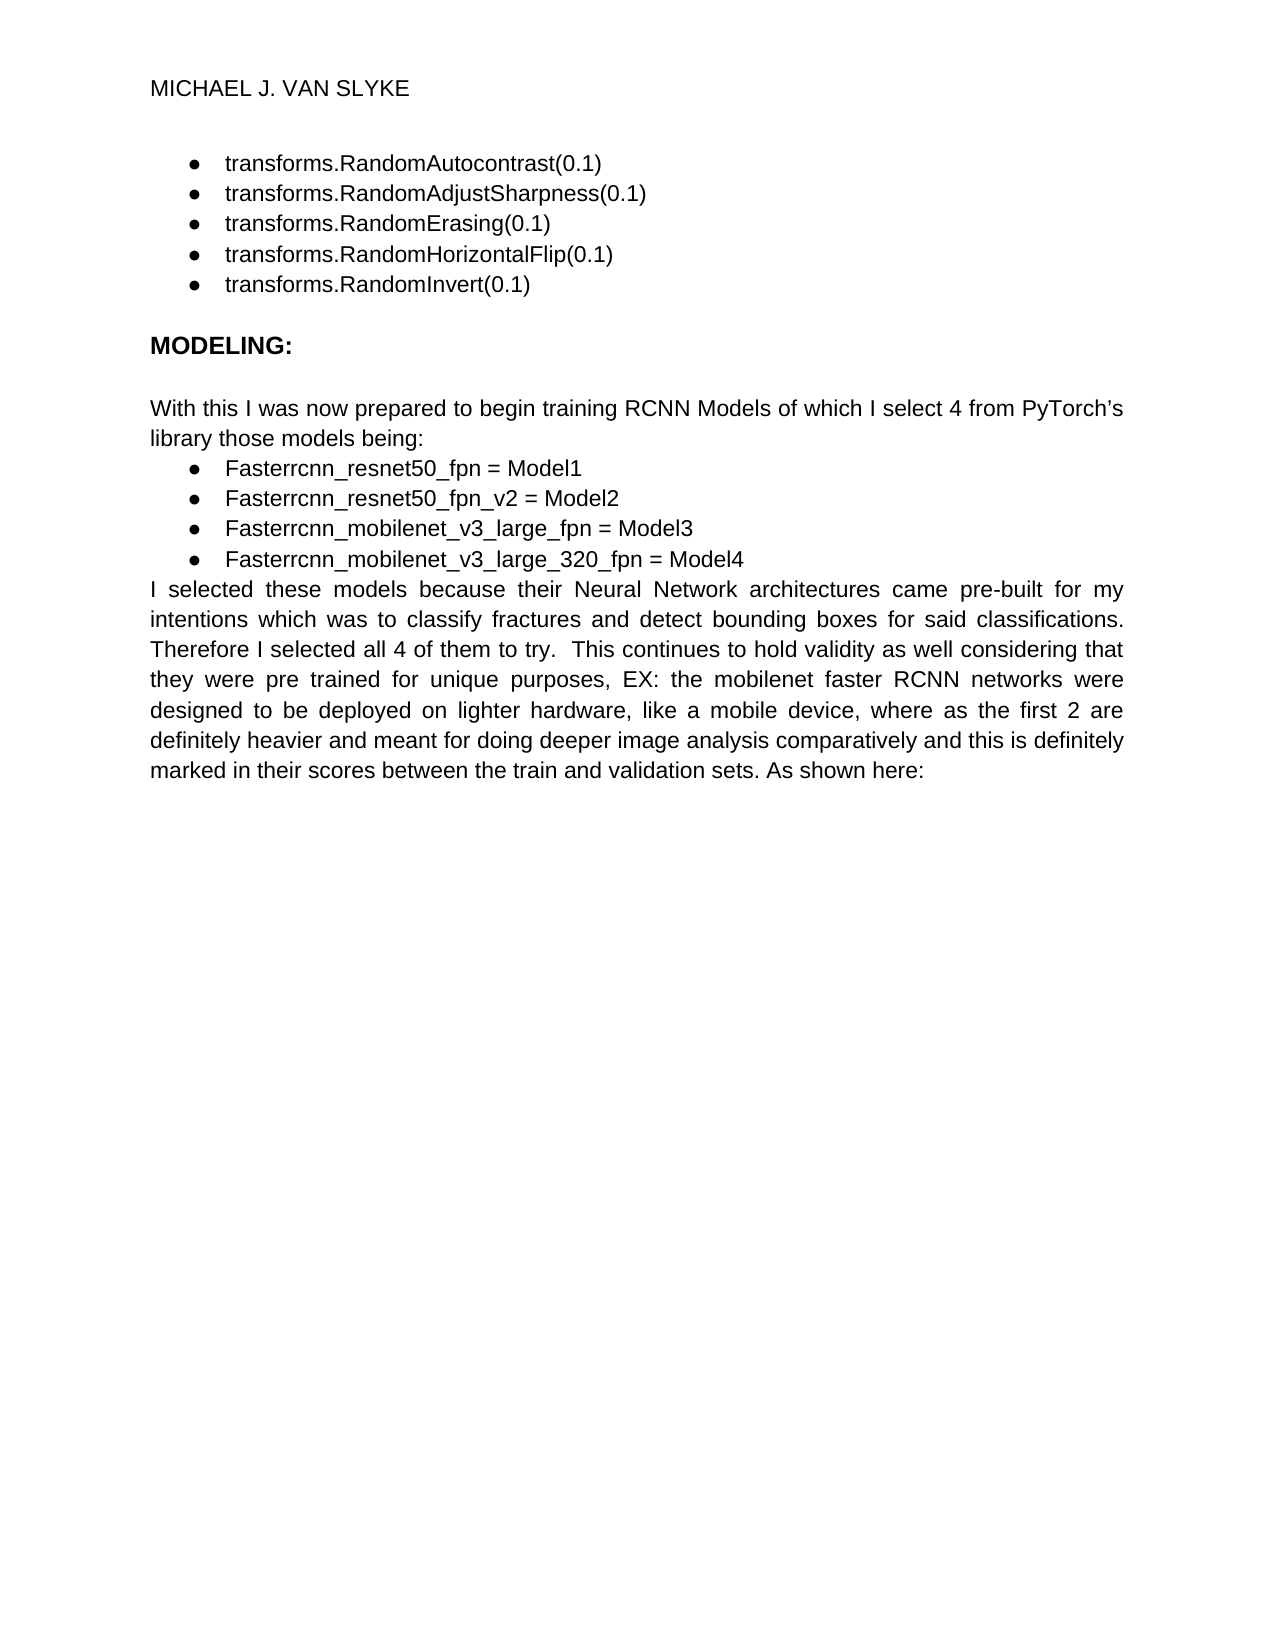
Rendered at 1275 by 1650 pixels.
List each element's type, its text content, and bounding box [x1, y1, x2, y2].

list Fasterrcnn_mobilenet_v3_large_fpn = Model3 [187, 515, 1125, 542]
list Fasterrcnn_mobilenet_v3_large_320_fpn = Model4 [187, 546, 1125, 572]
list transforms.RandomHorizontalFlip(0.1) [187, 241, 1125, 267]
list transforms.RandomAutocontrast(0.1) [187, 150, 1125, 176]
text With this I was now prepared to begin training RCNN Models of which I select 4 from PyTorch’s library those models being: [150, 394, 1125, 451]
list transforms.RandomInvert(0.1) [187, 271, 1125, 297]
text MODELING: [150, 331, 1125, 360]
list Fasterrcnn_resnet50_fpn_v2 = Model2 [187, 485, 1125, 511]
list Fasterrcnn_resnet50_fpn = Model1 [187, 455, 1125, 481]
list transforms.RandomAdjustSharpness(0.1) [187, 180, 1125, 207]
text I selected these models because their Neural Network architectures came pre-built for my intentions which was to classify fractures and detect bounding boxes for said classifications. Therefore I selected all 4 of them to try. This continues to hold validity as well considering that they were pre trained for unique purposes, EX: the mobilenet faster RCNN networks were designed to be deployed on lighter hardware, like a mobile device, where as the first 2 are definitely heavier and meant for doing deeper image analysis comparatively and this is definitely marked in their scores between the train and validation sets. As shown here: [150, 576, 1125, 783]
list transforms.RandomErasing(0.1) [187, 210, 1125, 237]
